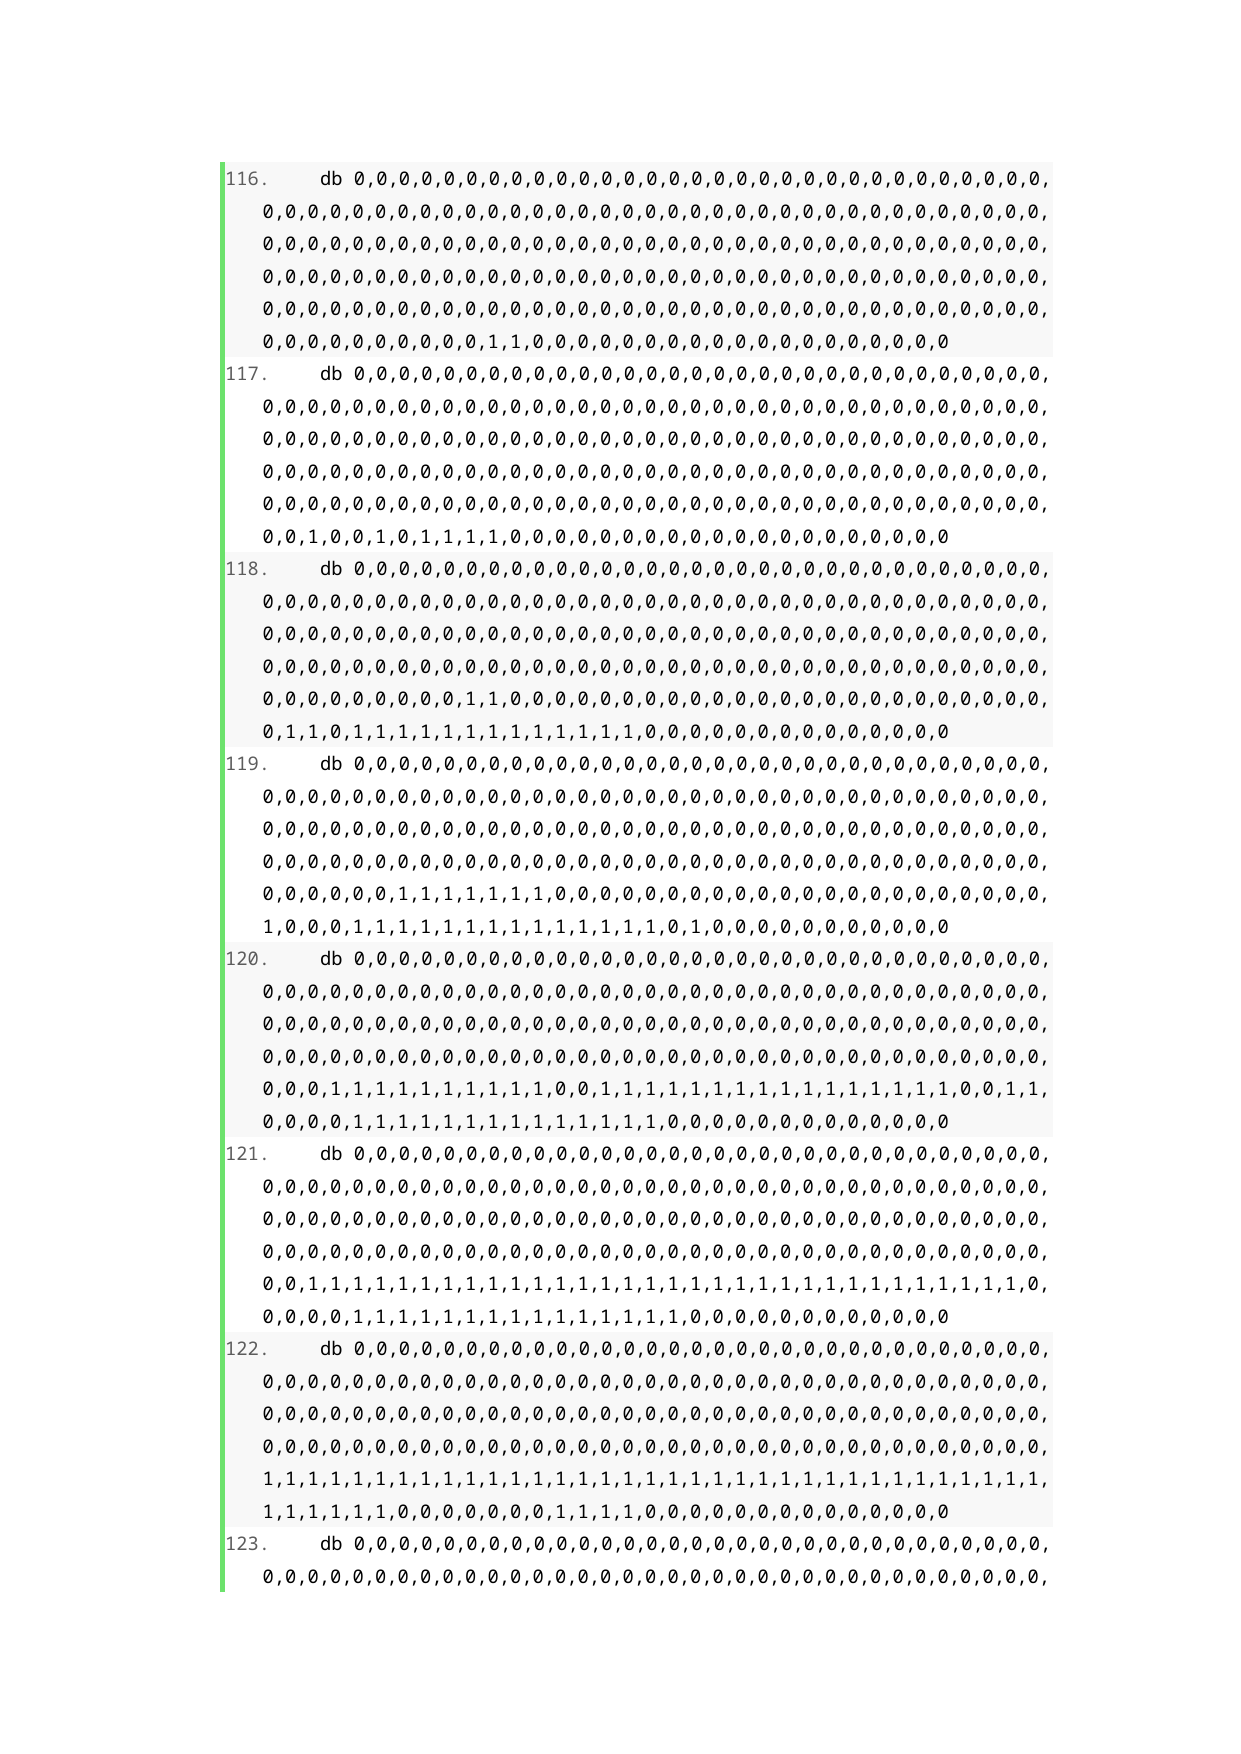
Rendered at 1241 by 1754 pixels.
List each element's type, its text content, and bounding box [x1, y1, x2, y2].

list db 0,0,0,0,0,0,0,0,0,0,0,0,0,0,0,0,0,0,0,0,0,0,0,0,0,0,0,0,0,0,0,0,0,0,0,0,0,0,0,0,0,0,0,0,0,0,0,0,0,0,0,0,0,0,0,0,0,0,0,0,0,0,0,0,0,0,0,0,0,0,0,0,0,0,0,0,0,0,0,0,0,0,0,0,0,0,0,0,0,0,0,0,0,0,0,0,0,0,0,0,0,0,0,0,0,0,0,0,0,0,0,0,0,0,0,0,0,0,0,0,0,0,0,0,0,0,0,0,0,0,0,0,0,0,0,0,0,0,1,1,1,1,1,1,1,1,1,1,1,1,1,1,1,1,1,1,1,1,1,1,1,1,1,1,1,1,1,1,1,1,0,0,0,0,0,1,1,1,1,1,1,1,1,1,1,1,1,1,1,1,0,0,0,0,0,0,0,0,0,0,0,0 [225, 1137, 1053, 1332]
list db 0,0,0,0,0,0,0,0,0,0,0,0,0,0,0,0,0,0,0,0,0,0,0,0,0,0,0,0,0,0,0,0,0,0,0,0,0,0,0,0,0,0,0,0,0,0,0,0,0,0,0,0,0,0,0,0,0,0,0,0,0,0,0,0,0,0,0,0,0,0,0,0,0,0,0,0,0,0,0,0,0,0,0,0,0,0,0,0,0,0,0,0,0,0,0,0,0,0,0,0,0,0,0,0,0,0,0,0,0,0,0,0,0,0,0,0,0,0,0,0,0,0,0,0,0,0,0,0,0,0,0,0,0,0,0,0,0,0,0,0,0,0,0,0,0,1,1,0,0,0,0,0,0,0,0,0,0,0,0,0,0,0,0,0,0,0,0,0,0,0,0,0,1,1,0,1,1,1,1,1,1,1,1,1,1,1,1,1,0,0,0,0,0,0,0,0,0,0,0,0,0,0 [225, 552, 1053, 747]
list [225, 1527, 1053, 1592]
list db 0,0,0,0,0,0,0,0,0,0,0,0,0,0,0,0,0,0,0,0,0,0,0,0,0,0,0,0,0,0,0,0,0,0,0,0,0,0,0,0,0,0,0,0,0,0,0,0,0,0,0,0,0,0,0,0,0,0,0,0,0,0,0,0,0,0,0,0,0,0,0,0,0,0,0,0,0,0,0,0,0,0,0,0,0,0,0,0,0,0,0,0,0,0,0,0,0,0,0,0,0,0,0,0,0,0,0,0,0,0,0,0,0,0,0,0,0,0,0,0,0,0,0,0,0,0,0,0,0,0,0,0,0,0,0,0,0,0,0,1,1,1,1,1,1,1,1,1,1,0,0,1,1,1,1,1,1,1,1,1,1,1,1,1,1,1,1,0,0,1,1,0,0,0,0,1,1,1,1,1,1,1,1,1,1,1,1,1,1,0,0,0,0,0,0,0,0,0,0,0,0,0 [225, 942, 1053, 1137]
list db 0,0,0,0,0,0,0,0,0,0,0,0,0,0,0,0,0,0,0,0,0,0,0,0,0,0,0,0,0,0,0,0,0,0,0,0,0,0,0,0,0,0,0,0,0,0,0,0,0,0,0,0,0,0,0,0,0,0,0,0,0,0,0,0,0,0,0,0,0,0,0,0,0,0,0,0,0,0,0,0,0,0,0,0,0,0,0,0,0,0,0,0,0,0,0,0,0,0,0,0,0,0,0,0,0,0,0,0,0,0,0,0,0,0,0,0,0,0,0,0,0,0,0,0,0,0,0,0,0,0,0,0,0,0,0,0,0,0,0,0,0,0,1,1,1,1,1,1,1,0,0,0,0,0,0,0,0,0,0,0,0,0,0,0,0,0,0,0,0,0,0,1,0,0,0,1,1,1,1,1,1,1,1,1,1,1,1,1,1,0,1,0,0,0,0,0,0,0,0,0,0,0 [225, 747, 1053, 942]
list db 0,0,0,0,0,0,0,0,0,0,0,0,0,0,0,0,0,0,0,0,0,0,0,0,0,0,0,0,0,0,0,0,0,0,0,0,0,0,0,0,0,0,0,0,0,0,0,0,0,0,0,0,0,0,0,0,0,0,0,0,0,0,0,0,0,0,0,0,0,0,0,0,0,0,0,0,0,0,0,0,0,0,0,0,0,0,0,0,0,0,0,0,0,0,0,0,0,0,0,0,0,0,0,0,0,0,0,0,0,0,0,0,0,0,0,0,0,0,0,0,0,0,0,0,0,0,0,0,0,0,0,0,0,0,0,0,1,1,1,1,1,1,1,1,1,1,1,1,1,1,1,1,1,1,1,1,1,1,1,1,1,1,1,1,1,1,1,1,1,1,1,1,1,1,1,1,1,0,0,0,0,0,0,0,1,1,1,1,0,0,0,0,0,0,0,0,0,0,0,0,0,0 [225, 1332, 1053, 1527]
list db 0,0,0,0,0,0,0,0,0,0,0,0,0,0,0,0,0,0,0,0,0,0,0,0,0,0,0,0,0,0,0,0,0,0,0,0,0,0,0,0,0,0,0,0,0,0,0,0,0,0,0,0,0,0,0,0,0,0,0,0,0,0,0,0,0,0,0,0,0,0,0,0,0,0,0,0,0,0,0,0,0,0,0,0,0,0,0,0,0,0,0,0,0,0,0,0,0,0,0,0,0,0,0,0,0,0,0,0,0,0,0,0,0,0,0,0,0,0,0,0,0,0,0,0,0,0,0,0,0,0,0,0,0,0,0,0,0,0,0,0,0,0,0,0,0,0,0,0,0,0,0,0,0,0,0,0,0,0,0,0,0,0,0,0,0,0,0,0,0,0,0,0,0,0,0,0,0,0,0,0,0,1,1,0,0,0,0,0,0,0,0,0,0,0,0,0,0,0,0,0,0,0 [225, 162, 1053, 357]
list db 0,0,0,0,0,0,0,0,0,0,0,0,0,0,0,0,0,0,0,0,0,0,0,0,0,0,0,0,0,0,0,0,0,0,0,0,0,0,0,0,0,0,0,0,0,0,0,0,0,0,0,0,0,0,0,0,0,0,0,0,0,0,0,0,0,0,0,0,0,0,0,0,0,0,0,0,0,0,0,0,0,0,0,0,0,0,0,0,0,0,0,0,0,0,0,0,0,0,0,0,0,0,0,0,0,0,0,0,0,0,0,0,0,0,0,0,0,0,0,0,0,0,0,0,0,0,0,0,0,0,0,0,0,0,0,0,0,0,0,0,0,0,0,0,0,0,0,0,0,0,0,0,0,0,0,0,0,0,0,0,0,0,0,0,0,0,0,0,0,0,0,0,0,1,0,0,1,0,1,1,1,1,0,0,0,0,0,0,0,0,0,0,0,0,0,0,0,0,0,0,0,0 [225, 357, 1053, 552]
